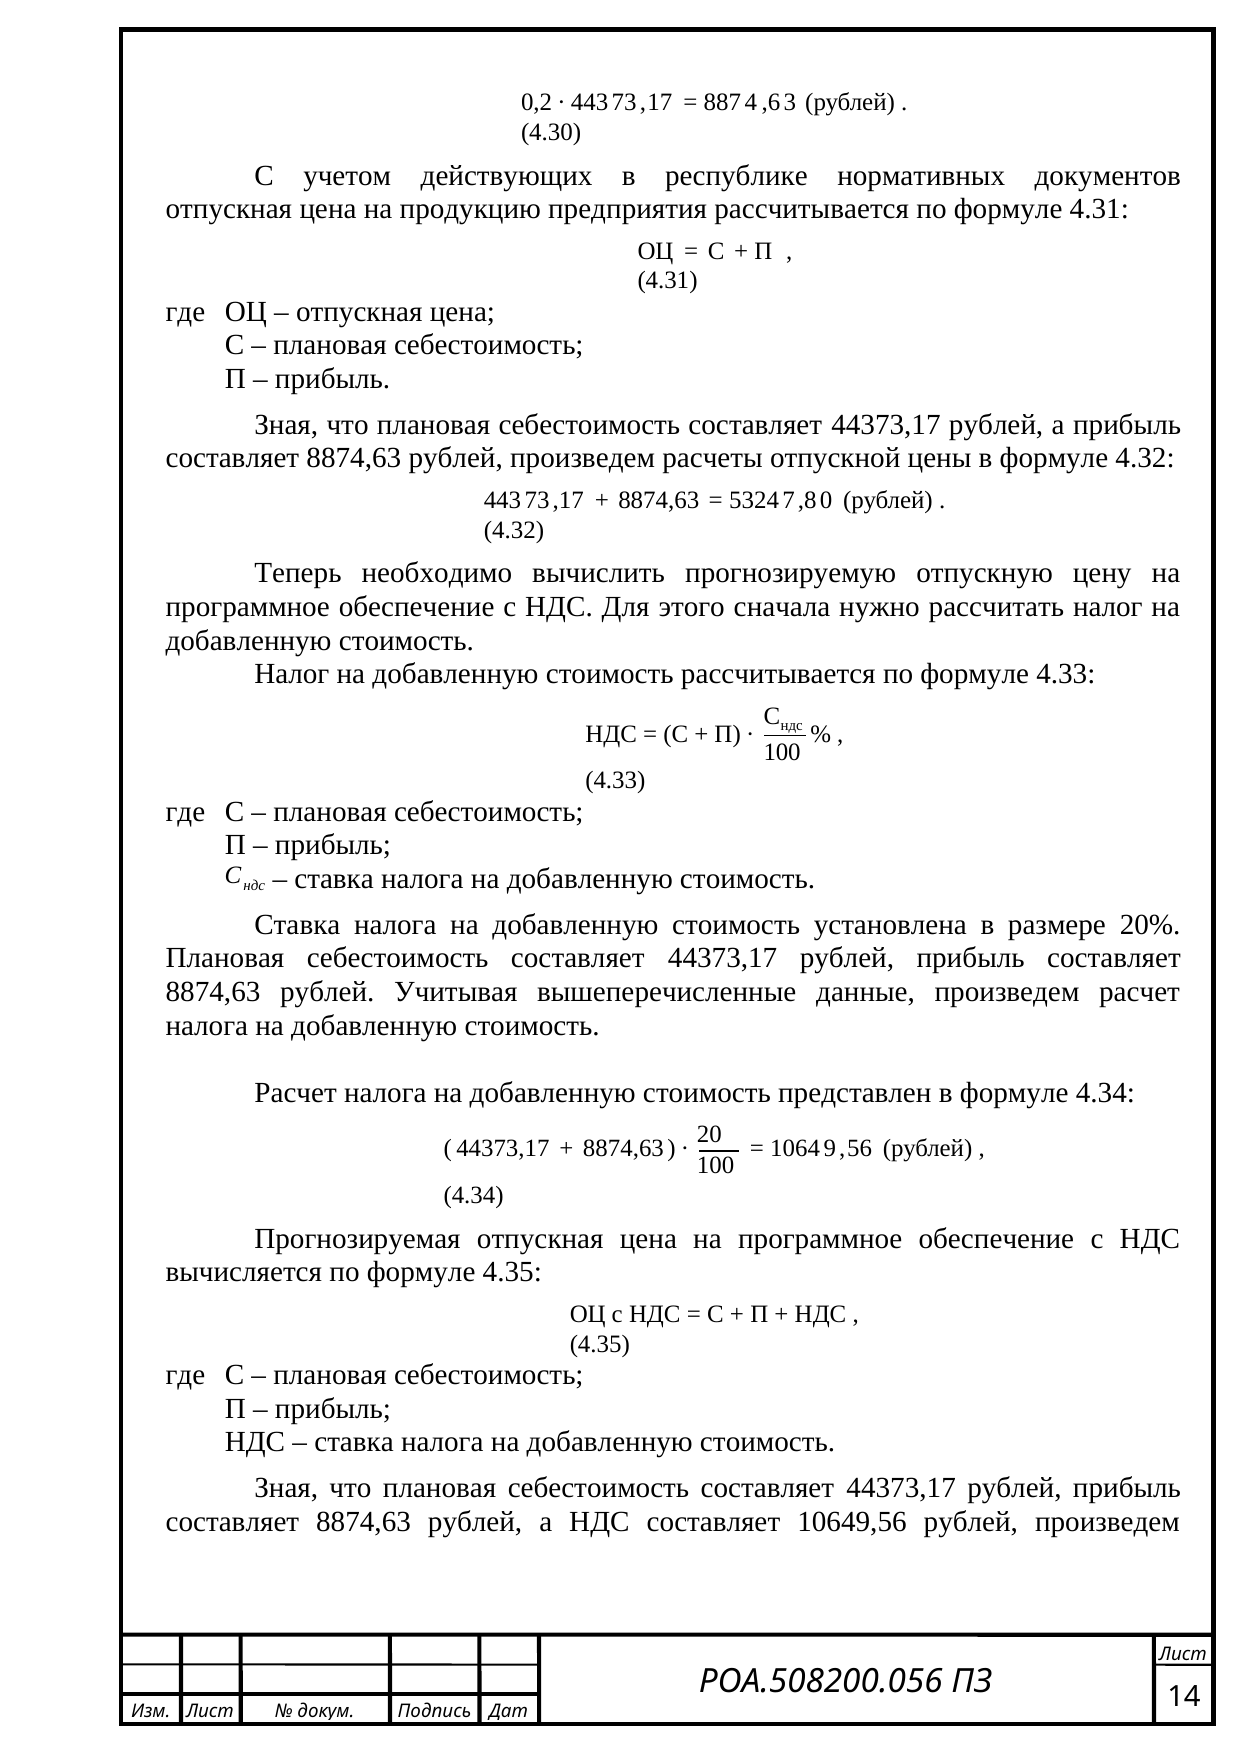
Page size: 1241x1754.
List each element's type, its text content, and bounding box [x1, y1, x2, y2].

text Расчет налога на добавленную стоимость представлен в формуле 4.34: [165, 1075, 1181, 1108]
text П – прибыль; [165, 827, 1181, 861]
text где ОЦ – отпускная цена; [165, 294, 1181, 327]
text – ставка налога на добавленную стоимость. [165, 861, 1181, 894]
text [165, 1470, 1181, 1537]
text где С – плановая себестоимость; [165, 1357, 1181, 1391]
text где С – плановая себестоимость; [165, 794, 1181, 827]
text Теперь необходимо вычислить прогнозируемую отпускную цену на программное обеспечение с НДС. Для этого сначала нужно рассчитать налог на добавленную стоимость. [165, 556, 1181, 656]
text Ставка налога на добавленную стоимость установлена в размере 20%. Плановая себестоимость составляет 44373,17 рублей, прибыль составляет 8874,63 рублей. Учитывая вышеперечисленные данные, произведем расчет налога на добавленную стоимость. [165, 907, 1181, 1041]
text С учетом действующих в республике нормативных документов отпускная цена на продукцию предприятия рассчитывается по формуле 4.31: [165, 158, 1181, 225]
text Прогнозируемая отпускная цена на программное обеспечение с НДС вычисляется по формуле 4.35: [165, 1221, 1181, 1288]
text Налог на добавленную стоимость рассчитывается по формуле 4.33: [165, 656, 1181, 690]
text П – прибыль; [165, 1391, 1181, 1424]
text П – прибыль. [165, 361, 1181, 394]
text Зная, что плановая себестоимость составляет 44373,17 рублей, а прибыль составляет 8874,63 рублей, произведем расчеты отпускной цены в формуле 4.32: [165, 407, 1181, 474]
text НДС – ставка налога на добавленную стоимость. [165, 1424, 1181, 1458]
text С – плановая себестоимость; [165, 327, 1181, 361]
